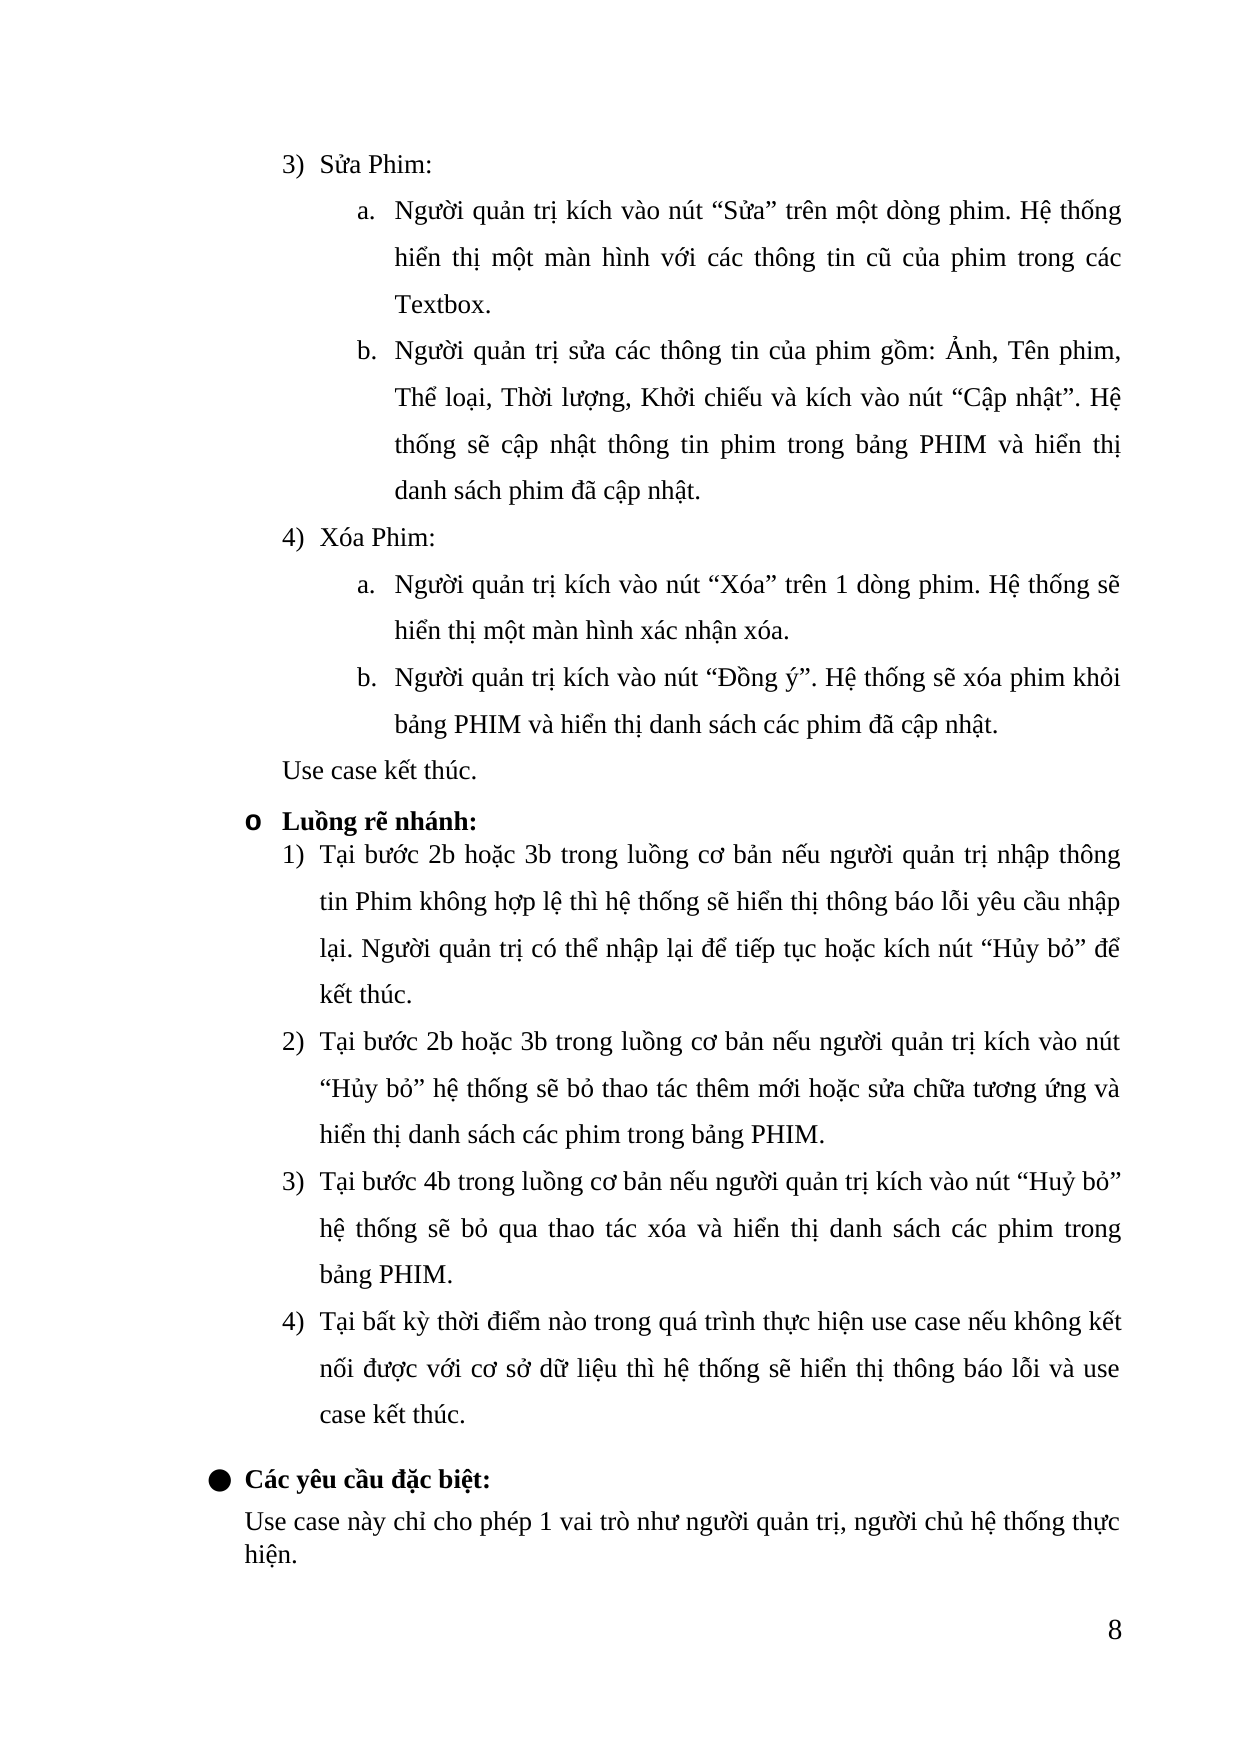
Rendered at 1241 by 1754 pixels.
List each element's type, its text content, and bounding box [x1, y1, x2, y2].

list Người quản trị sửa các thông tin của phim gồm: Ảnh, Tên phim, Thể loại, Thời lượng, Khởi chiếu và kích vào nút “Cập nhật”. Hệ thống sẽ cập nhật thông tin phim trong bảng PHIM và hiển thị danh sách phim đã cập nhật. [357, 334, 1122, 506]
list Tại bước 2b hoặc 3b trong luồng cơ bản nếu người quản trị nhập thông tin Phim không hợp lệ thì hệ thống sẽ hiển thị thông báo lỗi yêu cầu nhập lại. Người quản trị có thể nhập lại để tiếp tục hoặc kích nút “Hủy bỏ” để kết thúc. [282, 839, 1122, 1010]
text Use case kết thúc. [282, 754, 1122, 786]
list Tại bước 2b hoặc 3b trong luồng cơ bản nếu người quản trị kích vào nút “Hủy bỏ” hệ thống sẽ bỏ thao tác thêm mới hoặc sửa chữa tương ứng và hiển thị danh sách các phim trong bảng PHIM. [282, 1025, 1122, 1150]
list Xóa Phim: [282, 521, 1122, 552]
list Luồng rẽ nhánh: [244, 804, 1122, 839]
list Người quản trị kích vào nút “Đồng ý”. Hệ thống sẽ xóa phim khỏi bảng PHIM và hiển thị danh sách các phim đã cập nhật. [357, 661, 1122, 739]
list Người quản trị kích vào nút “Sửa” trên một dòng phim. Hệ thống hiển thị một màn hình với các thông tin cũ của phim trong các Textbox. [357, 194, 1122, 319]
list Các yêu cầu đặc biệt: [207, 1445, 1122, 1505]
list Sửa Phim: [282, 148, 1122, 179]
list Tại bất kỳ thời điểm nào trong quá trình thực hiện use case nếu không kết nối được với cơ sở dữ liệu thì hệ thống sẽ hiển thị thông báo lỗi và use case kết thúc. [282, 1305, 1122, 1430]
list Tại bước 4b trong luồng cơ bản nếu người quản trị kích vào nút “Huỷ bỏ” hệ thống sẽ bỏ qua thao tác xóa và hiển thị danh sách các phim trong bảng PHIM. [282, 1165, 1122, 1290]
text Use case này chỉ cho phép 1 vai trò như người quản trị, người chủ hệ thống thực hiện. [244, 1505, 1122, 1570]
list Người quản trị kích vào nút “Xóa” trên 1 dòng phim. Hệ thống sẽ hiển thị một màn hình xác nhận xóa. [357, 568, 1122, 646]
